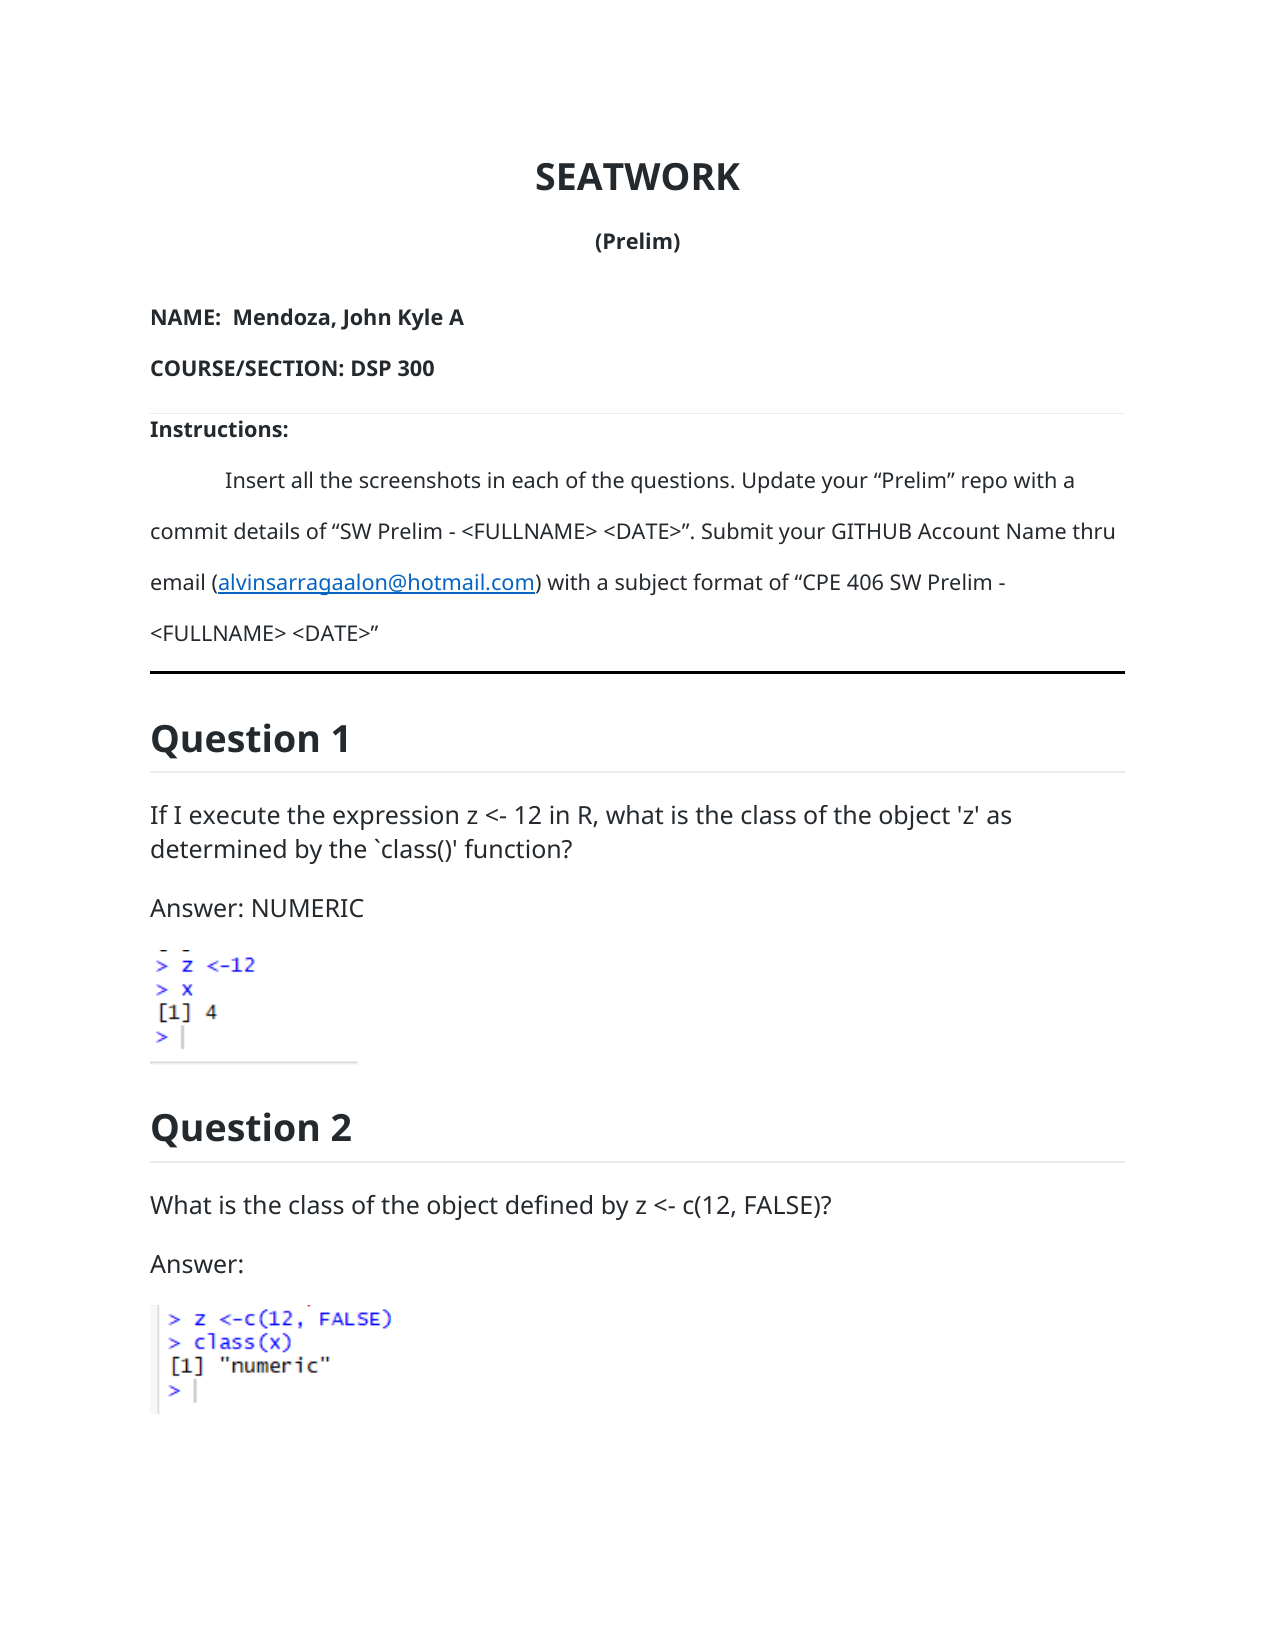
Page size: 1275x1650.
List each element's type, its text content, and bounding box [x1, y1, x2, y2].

text What is the class of the object defined by z <- c(12, FALSE)? [150, 1188, 1125, 1222]
text Answer: [150, 1247, 1125, 1281]
picture [150, 1305, 424, 1414]
text Question 1 [150, 712, 1125, 771]
text If I execute the expression z <- 12 in R, what is the class of the object 'z' as determined by the `class()' function? [150, 798, 1125, 866]
text Instructions: [150, 414, 1125, 465]
picture [150, 950, 358, 1065]
text NAME: Mendoza, John Kyle A [150, 302, 1125, 353]
subtitle Question 2 [150, 1102, 1125, 1161]
text Insert all the screenshots in each of the questions. Update your “Prelim” repo with a commit details of “SW Prelim - <FULLNAME> <DATE>”. Submit your GITHUB Account Name thru email (alvinsarragaalon@hotmail.com) with a subject format of “CPE 406 SW Prelim - <FULLNAME> <DATE>” [150, 465, 1125, 671]
text SEATWORK [150, 150, 1125, 201]
text (Prelim) [150, 226, 1125, 277]
text COURSE/SECTION: DSP 300 [150, 353, 1125, 413]
text Answer: NUMERIC [150, 891, 1125, 925]
